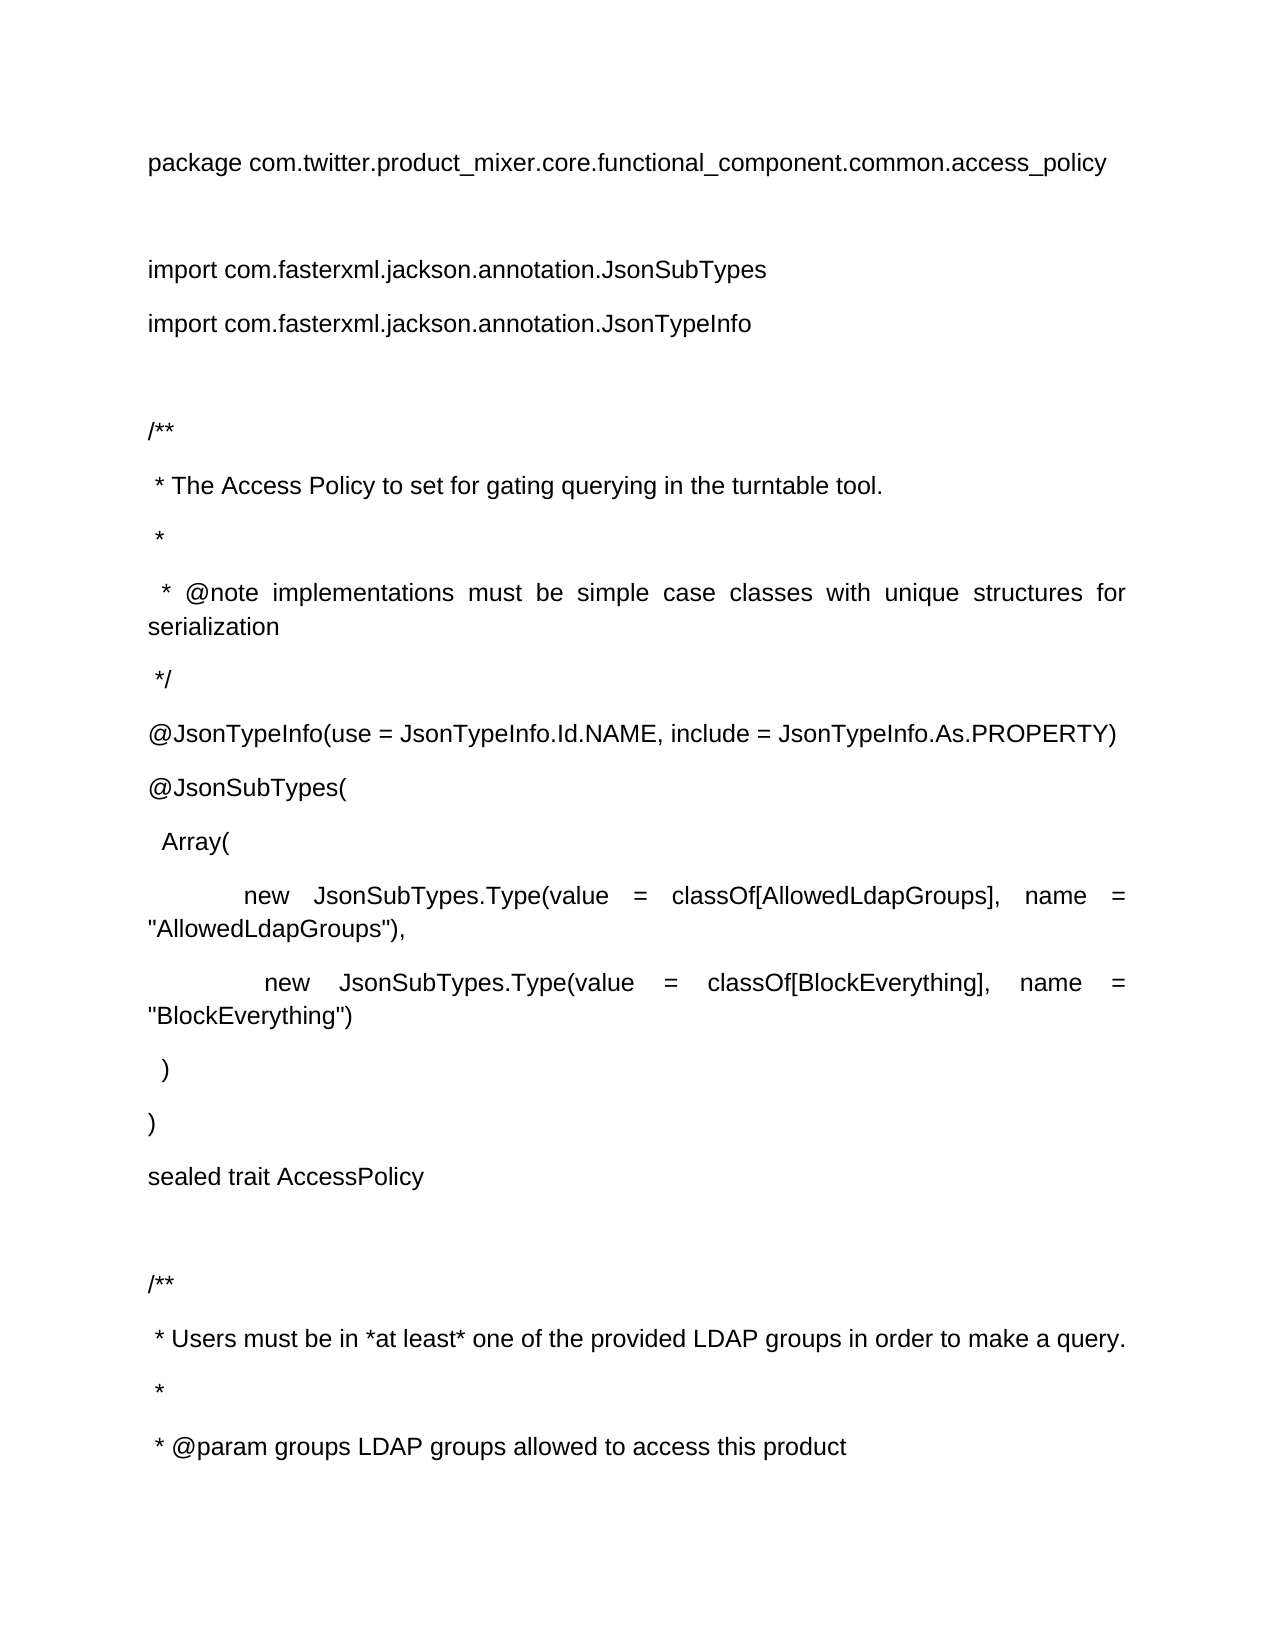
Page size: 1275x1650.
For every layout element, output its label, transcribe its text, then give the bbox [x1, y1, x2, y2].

text /** [148, 417, 1127, 446]
text ) [148, 1054, 1127, 1083]
text new JsonSubTypes.Type(value = classOf[BlockEverything], name = "BlockEverything") [148, 968, 1127, 1029]
text import com.fasterxml.jackson.annotation.JsonTypeInfo [148, 309, 1127, 338]
text * [148, 524, 1127, 553]
text * [148, 1378, 1127, 1406]
text @JsonSubTypes( [148, 773, 1127, 802]
text */ [148, 665, 1127, 694]
text * @param groups LDAP groups allowed to access this product [148, 1431, 1127, 1460]
text sealed trait AccessPolicy [148, 1162, 1127, 1191]
text Array( [148, 827, 1127, 856]
text @JsonTypeInfo(use = JsonTypeInfo.Id.NAME, include = JsonTypeInfo.As.PROPERTY) [148, 719, 1127, 748]
text * @note implementations must be simple case classes with unique structures for serialization [148, 578, 1127, 640]
text new JsonSubTypes.Type(value = classOf[AllowedLdapGroups], name = "AllowedLdapGroups"), [148, 881, 1127, 942]
text /** [148, 1270, 1127, 1299]
text package com.twitter.product_mixer.core.functional_component.common.access_policy [148, 148, 1127, 176]
text ) [148, 1108, 1127, 1137]
text import com.fasterxml.jackson.annotation.JsonSubTypes [148, 255, 1127, 284]
text * The Access Policy to set for gating querying in the turntable tool. [148, 471, 1127, 499]
text * Users must be in *at least* one of the provided LDAP groups in order to make a query. [148, 1324, 1127, 1352]
